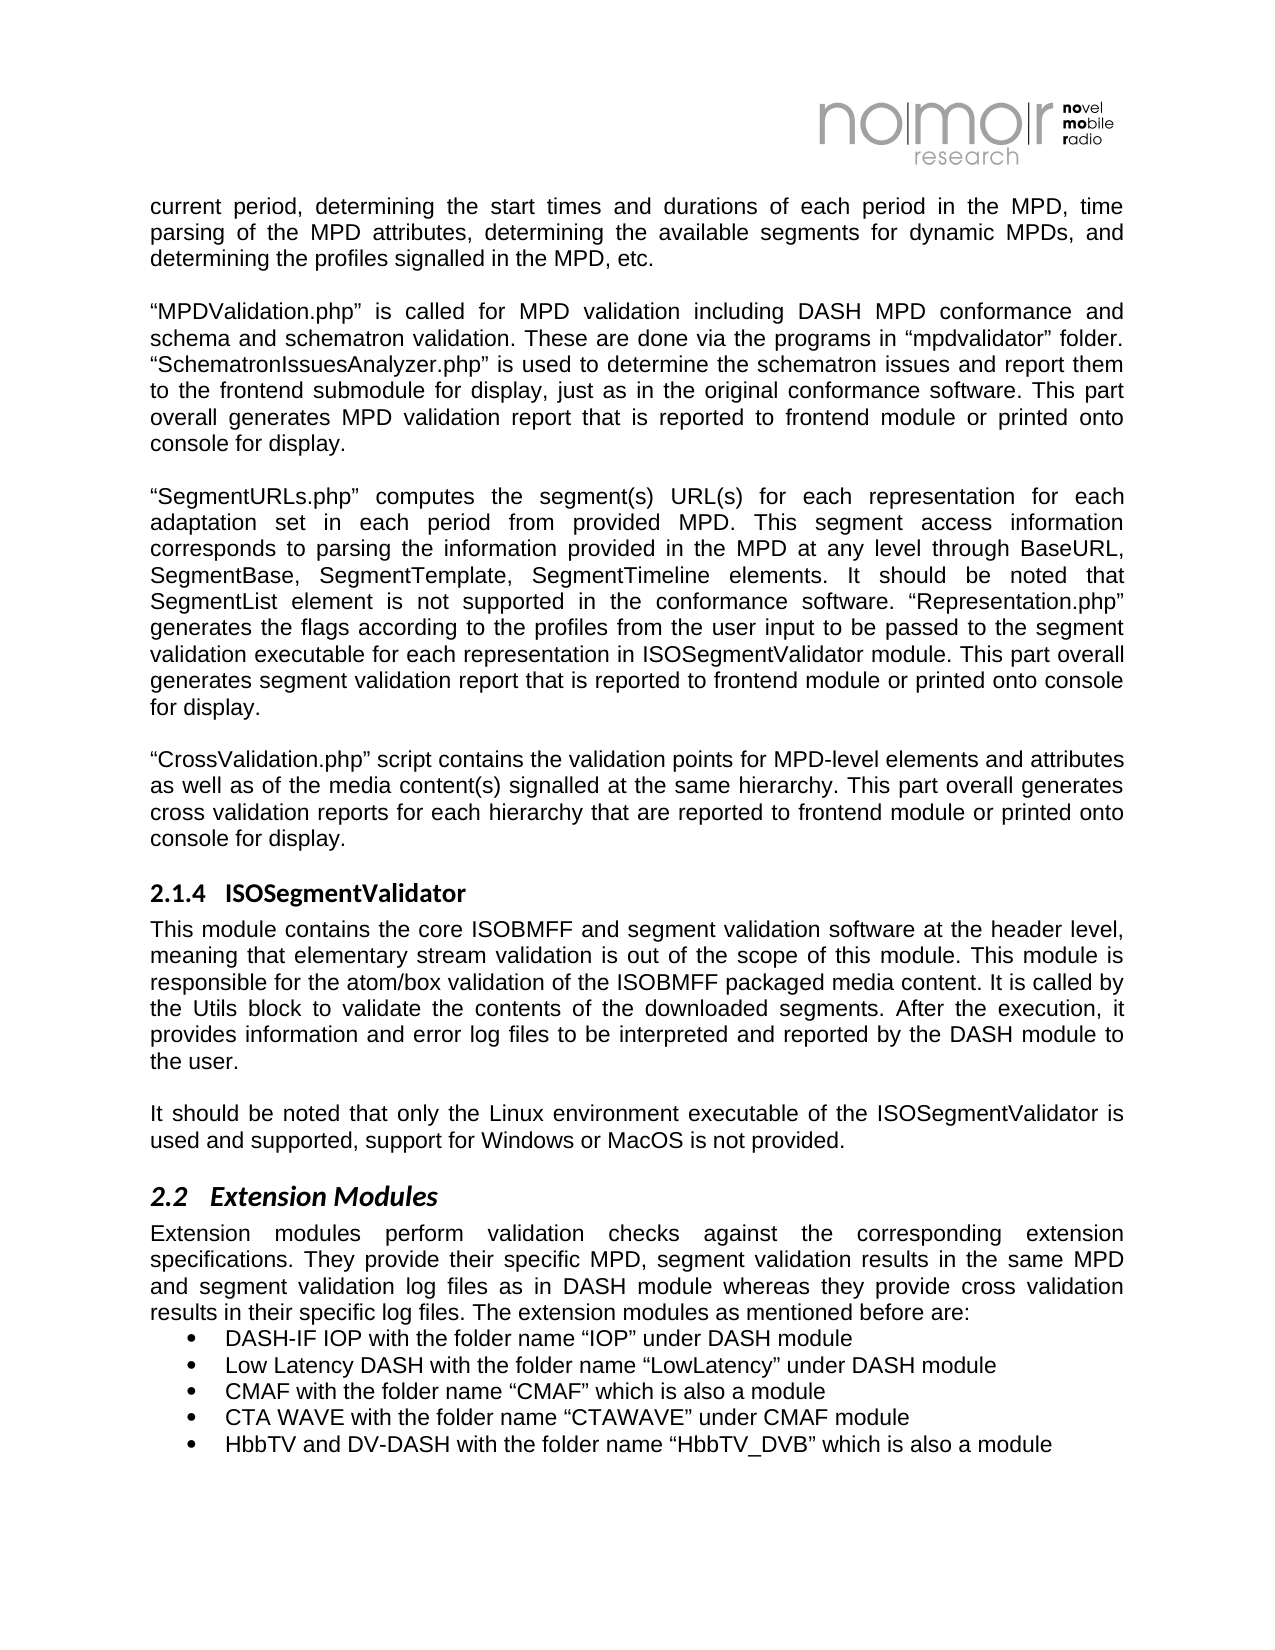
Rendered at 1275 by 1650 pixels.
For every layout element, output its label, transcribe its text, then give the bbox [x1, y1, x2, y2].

subtitle ISOSegmentValidator [150, 877, 1125, 909]
text “SegmentURLs.php” computes the segment(s) URL(s) for each representation for each adaptation set in each period from provided MPD. This segment access information corresponds to parsing the information provided in the MPD at any level through BaseURL, SegmentBase, SegmentTemplate, SegmentTimeline elements. It should be noted that SegmentList element is not supported in the conformance software. “Representation.php” generates the flags according to the profiles from the user input to be passed to the segment validation executable for each representation in ISOSegmentValidator module. This part overall generates segment validation report that is reported to frontend module or printed onto console for display. [150, 483, 1125, 720]
text “CrossValidation.php” script contains the validation points for MPD-level elements and attributes as well as of the media content(s) signalled at the same hierarchy. This part overall generates cross validation reports for each hierarchy that are reported to frontend module or printed onto console for display. [150, 746, 1125, 852]
list DASH-IF IOP with the folder name “IOP” under DASH module [187, 1325, 1125, 1352]
list Low Latency DASH with the folder name “LowLatency” under DASH module [187, 1352, 1125, 1378]
list CMAF with the folder name “CMAF” which is also a module [187, 1378, 1125, 1404]
text Extension modules perform validation checks against the corresponding extension specifications. They provide their specific MPD, segment validation results in the same MPD and segment validation log files as in DASH module whereas they provide cross validation results in their specific log files. The extension modules as mentioned before are: [150, 1220, 1125, 1325]
picture [800, 75, 1125, 193]
text This module contains the core ISOBMFF and segment validation software at the header level, meaning that elementary stream validation is out of the scope of this module. This module is responsible for the atom/box validation of the ISOBMFF packaged media content. It is called by the Utils block to validate the contents of the downloaded segments. After the execution, it provides information and error log files to be interpreted and reported by the DASH module to the user. [150, 916, 1125, 1074]
text “MPDValidation.php” is called for MPD validation including DASH MPD conformance and schema and schematron validation. These are done via the programs in “mpdvalidator” folder. “SchematronIssuesAnalyzer.php” is used to determine the schematron issues and report them to the frontend submodule for display, just as in the original conformance software. This part overall generates MPD validation report that is reported to frontend module or printed onto console for display. [150, 298, 1125, 456]
subtitle Extension Modules [150, 1178, 1125, 1214]
list HbbTV and DV-DASH with the folder name “HbbTV_DVB” which is also a module [187, 1431, 1125, 1457]
list CTA WAVE with the folder name “CTAWAVE” under CMAF module [187, 1404, 1125, 1431]
text It should be noted that only the Linux environment executable of the ISOSegmentValidator is used and supported, support for Windows or MacOS is not provided. [150, 1100, 1125, 1153]
